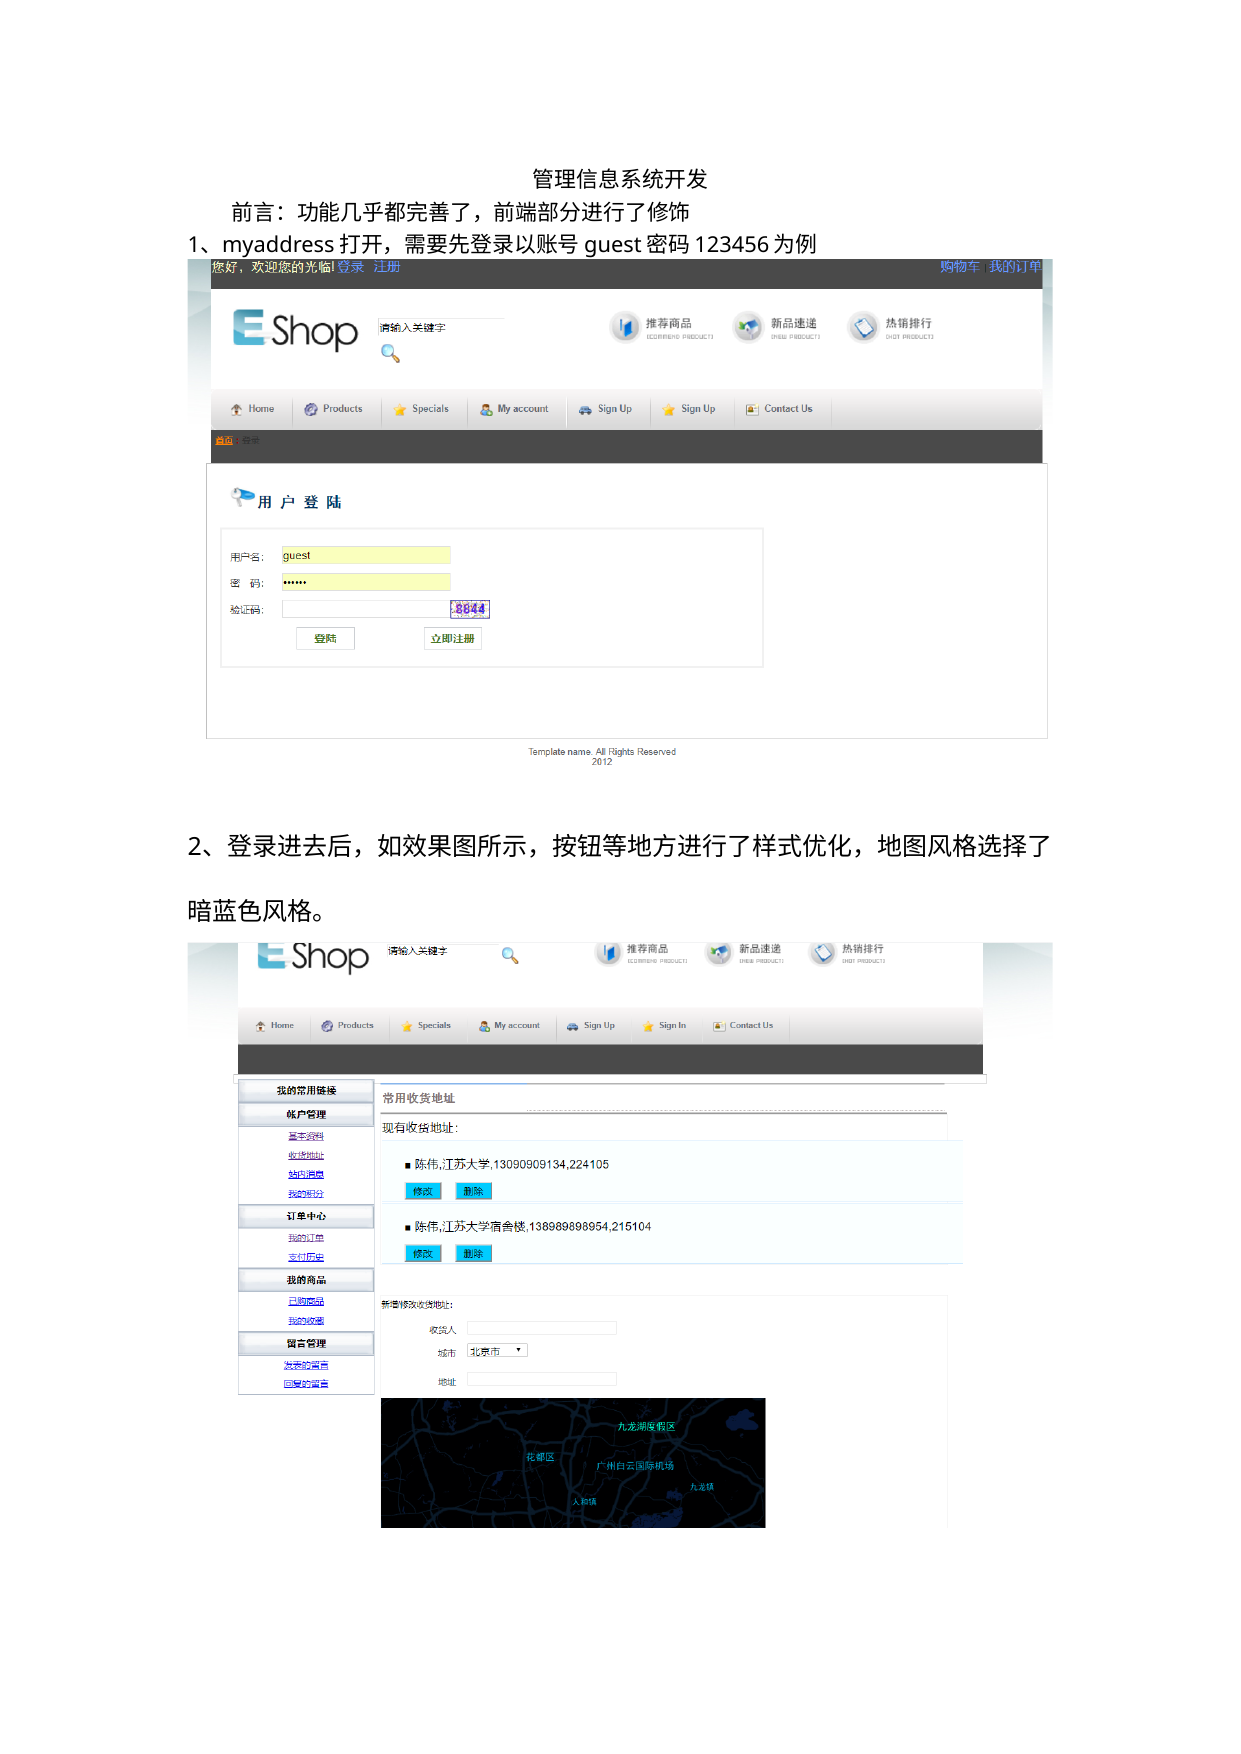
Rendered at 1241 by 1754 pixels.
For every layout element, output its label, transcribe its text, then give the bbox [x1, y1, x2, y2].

text 2、登录进去后，如效果图所示，按钮等地方进行了样式优化，地图风格选择了暗蓝色风格。 [187, 812, 1053, 942]
text 管理信息系统开发 [187, 162, 1053, 194]
picture [187, 259, 1053, 780]
picture [187, 942, 1053, 1528]
text 前言：功能几乎都完善了，前端部分进行了修饰 [187, 194, 1053, 227]
text 1、myaddress打开，需要先登录以账号guest密码123456为例 [187, 227, 1053, 259]
